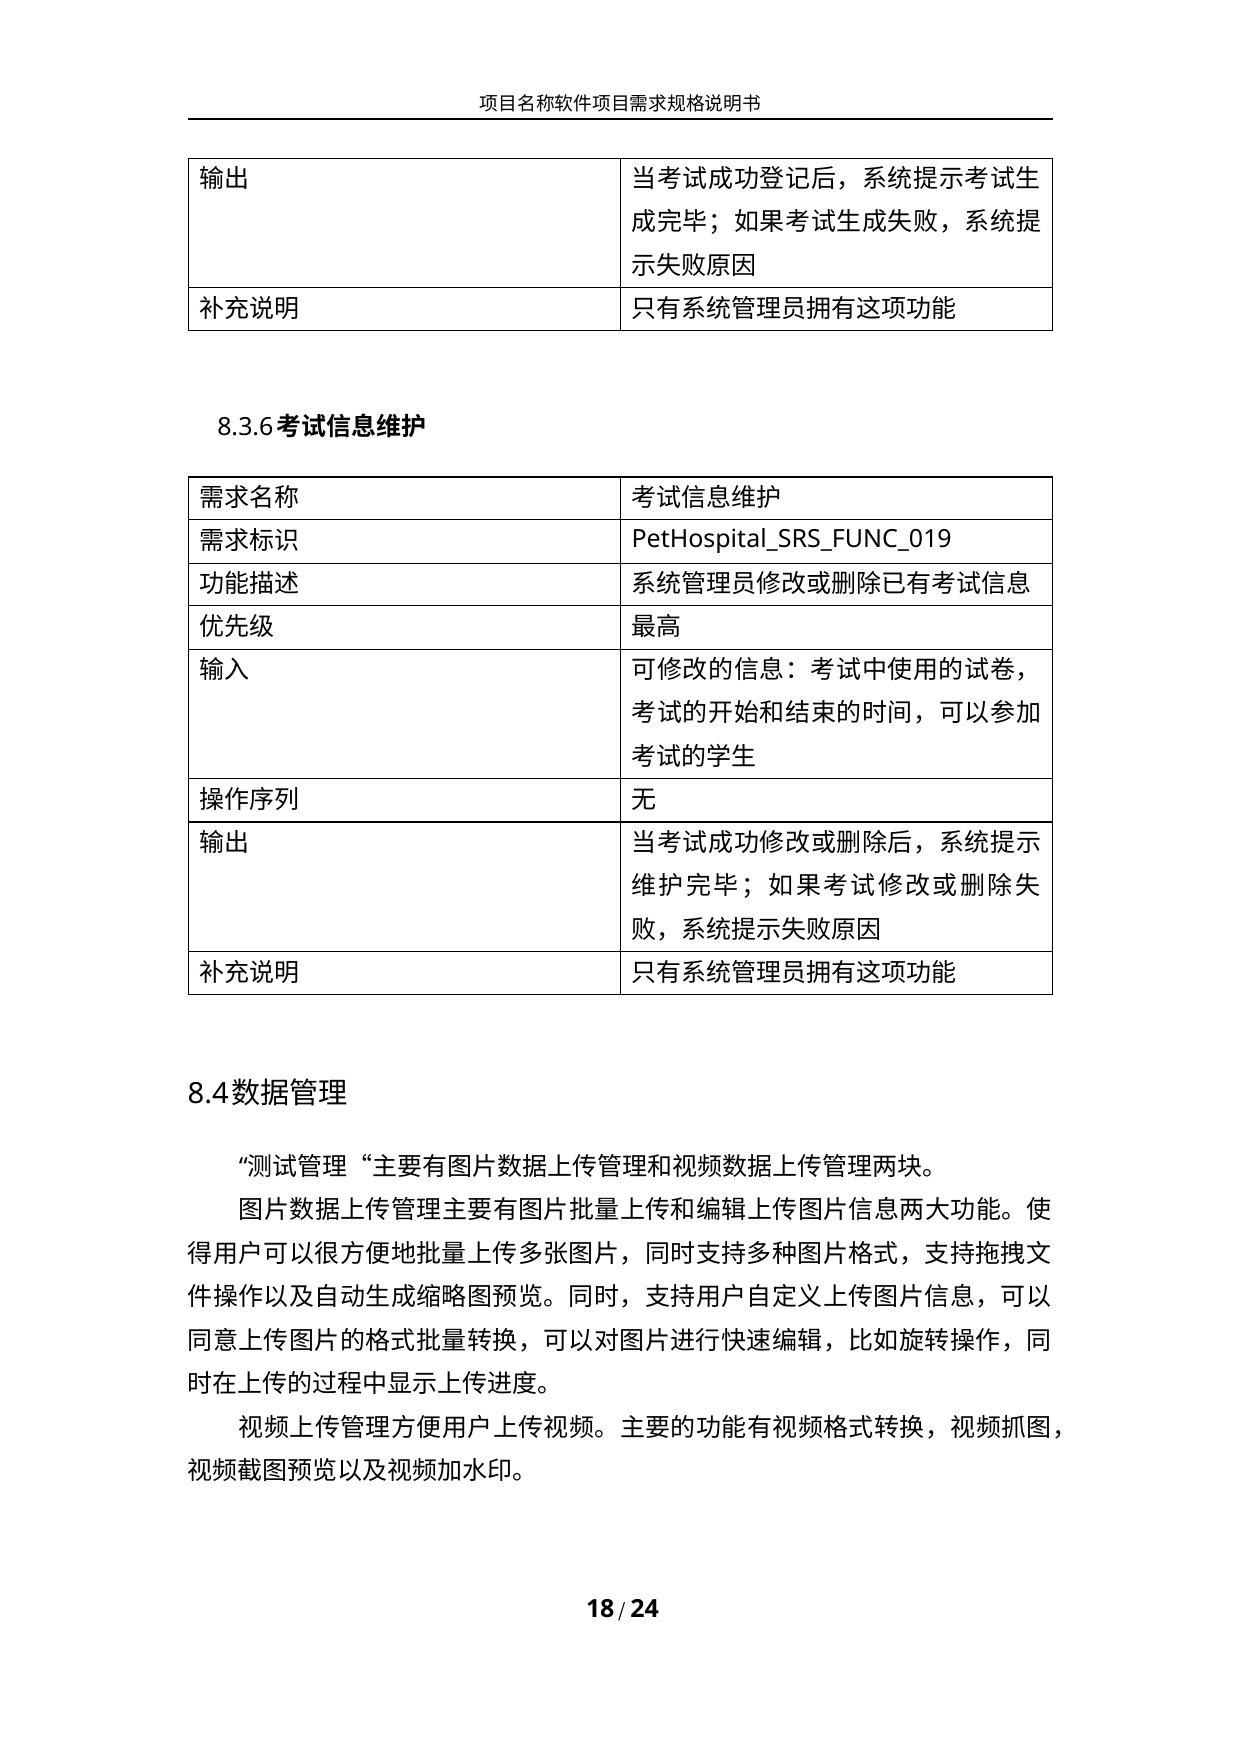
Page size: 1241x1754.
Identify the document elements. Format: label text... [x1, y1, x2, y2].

table_cell PetHospital_SRS_FUNC_019 [621, 520, 1052, 562]
table_cell 无 [621, 779, 1052, 821]
text 图片数据上传管理主要有图片批量上传和编辑上传图片信息两大功能。使得用户可以很方便地批量上传多张图片，同时支持多种图片格式，支持拖拽文件操作以及自动生成缩略图预览。同时，支持用户自定义上传图片信息，可以同意上传图片的格式批量转换，可以对图片进行快速编辑，比如旋转操作，同时在上传的过程中显示上传进度。 [187, 1190, 1053, 1400]
table_cell 功能描述 [189, 564, 620, 605]
table_cell 输入 [189, 650, 620, 778]
table_header 需求名称 [189, 478, 620, 519]
table_cell 优先级 [189, 606, 620, 648]
table_cell 当考试成功修改或删除后，系统提示维护完毕；如果考试修改或删除失败，系统提示失败原因 [621, 823, 1052, 951]
table_cell 需求标识 [189, 520, 620, 562]
table_cell 可修改的信息：考试中使用的试卷，考试的开始和结束的时间，可以参加考试的学生 [621, 650, 1052, 778]
text “测试管理“主要有图片数据上传管理和视频数据上传管理两块。 [187, 1146, 1053, 1183]
table_cell 补充说明 [189, 952, 620, 994]
text 视频上传管理方便用户上传视频。主要的功能有视频格式转换，视频抓图，视频截图预览以及视频加水印。 [187, 1407, 1053, 1487]
table_cell 输出 [189, 159, 620, 287]
subtitle 数据管理 [187, 1070, 1053, 1112]
table_cell 系统管理员修改或删除已有考试信息 [621, 564, 1052, 605]
table_header 考试信息维护 [621, 478, 1052, 519]
table_cell 当考试成功登记后，系统提示考试生成完毕；如果考试生成失败，系统提示失败原因 [621, 159, 1052, 287]
table_cell 只有系统管理员拥有这项功能 [621, 952, 1052, 994]
table_cell 补充说明 [189, 288, 620, 330]
table_cell 输出 [189, 823, 620, 951]
table_cell 最高 [621, 606, 1052, 648]
table_cell 操作序列 [189, 779, 620, 821]
table_cell 只有系统管理员拥有这项功能 [621, 288, 1052, 330]
subtitle 考试信息维护 [217, 406, 1053, 442]
